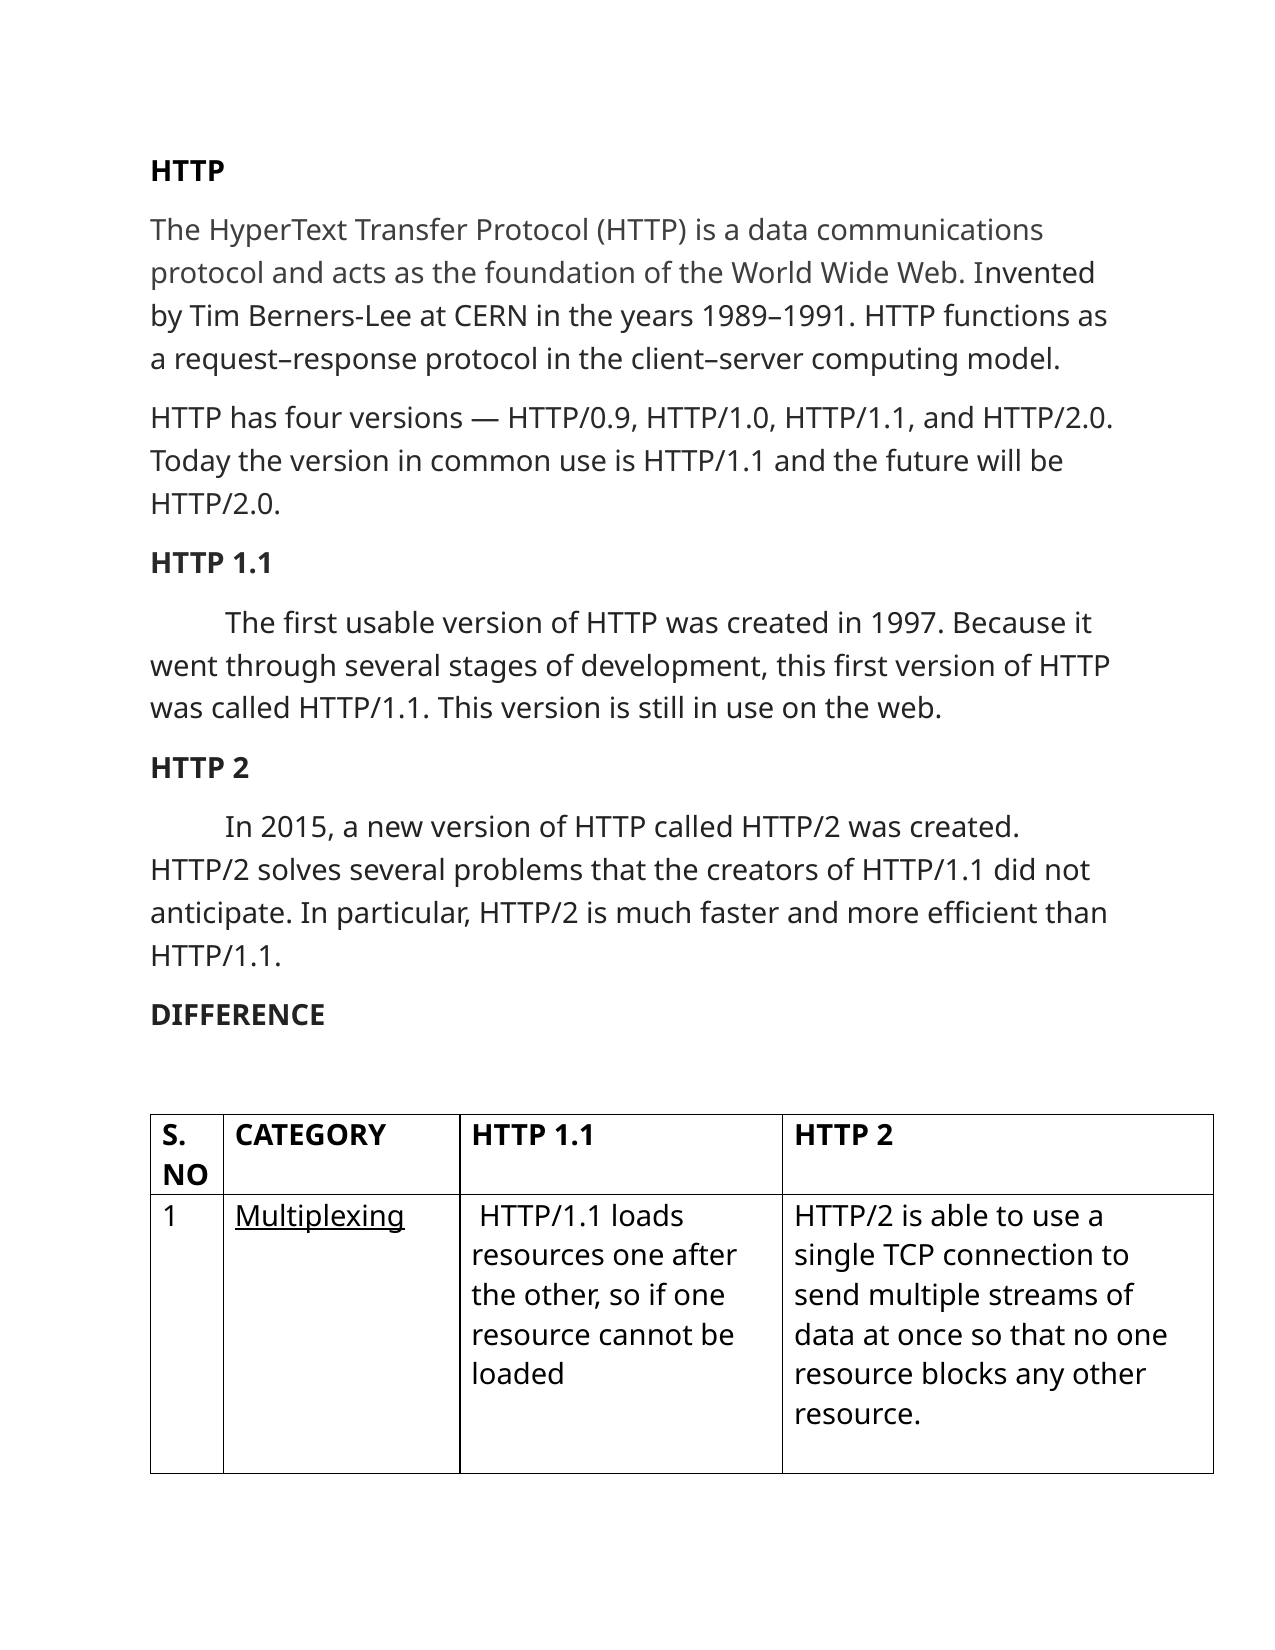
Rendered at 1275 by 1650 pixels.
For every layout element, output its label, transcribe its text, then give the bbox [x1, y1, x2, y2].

text HTTP 2 [150, 747, 1125, 787]
text DIFFERENCE [150, 994, 1198, 1034]
text HTTP 1.1 [150, 542, 1125, 582]
table_cell 1 [151, 1195, 223, 1473]
table_header S. NO [151, 1115, 223, 1194]
table_header HTTP 2 [783, 1115, 1213, 1194]
table_header HTTP 1.1 [461, 1115, 782, 1194]
text HTTP has four versions — HTTP/0.9, HTTP/1.0, HTTP/1.1, and HTTP/2.0. Today the version in common use is HTTP/1.1 and the future will be HTTP/2.0. [150, 397, 1125, 523]
text In 2015, a new version of HTTP called HTTP/2 was created. HTTP/2 solves several problems that the creators of HTTP/1.1 did not anticipate. In particular, HTTP/2 is much faster and more efficient than HTTP/1.1. [150, 807, 1125, 975]
text The HyperText Transfer Protocol (HTTP) is a data communications protocol and acts as the foundation of the World Wide Web. Invented by Tim Berners-Lee at CERN in the years 1989–1991. HTTP functions as a request–response protocol in the client–server computing model. [150, 209, 1125, 378]
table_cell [783, 1195, 1213, 1473]
table_header CATEGORY [224, 1115, 459, 1194]
table_cell Multiplexing [224, 1195, 459, 1473]
text The first usable version of HTTP was created in 1997. Because it went through several stages of development, this first version of HTTP was called HTTP/1.1. This version is still in use on the web. [150, 602, 1125, 727]
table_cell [461, 1195, 782, 1473]
text HTTP [150, 150, 1125, 190]
